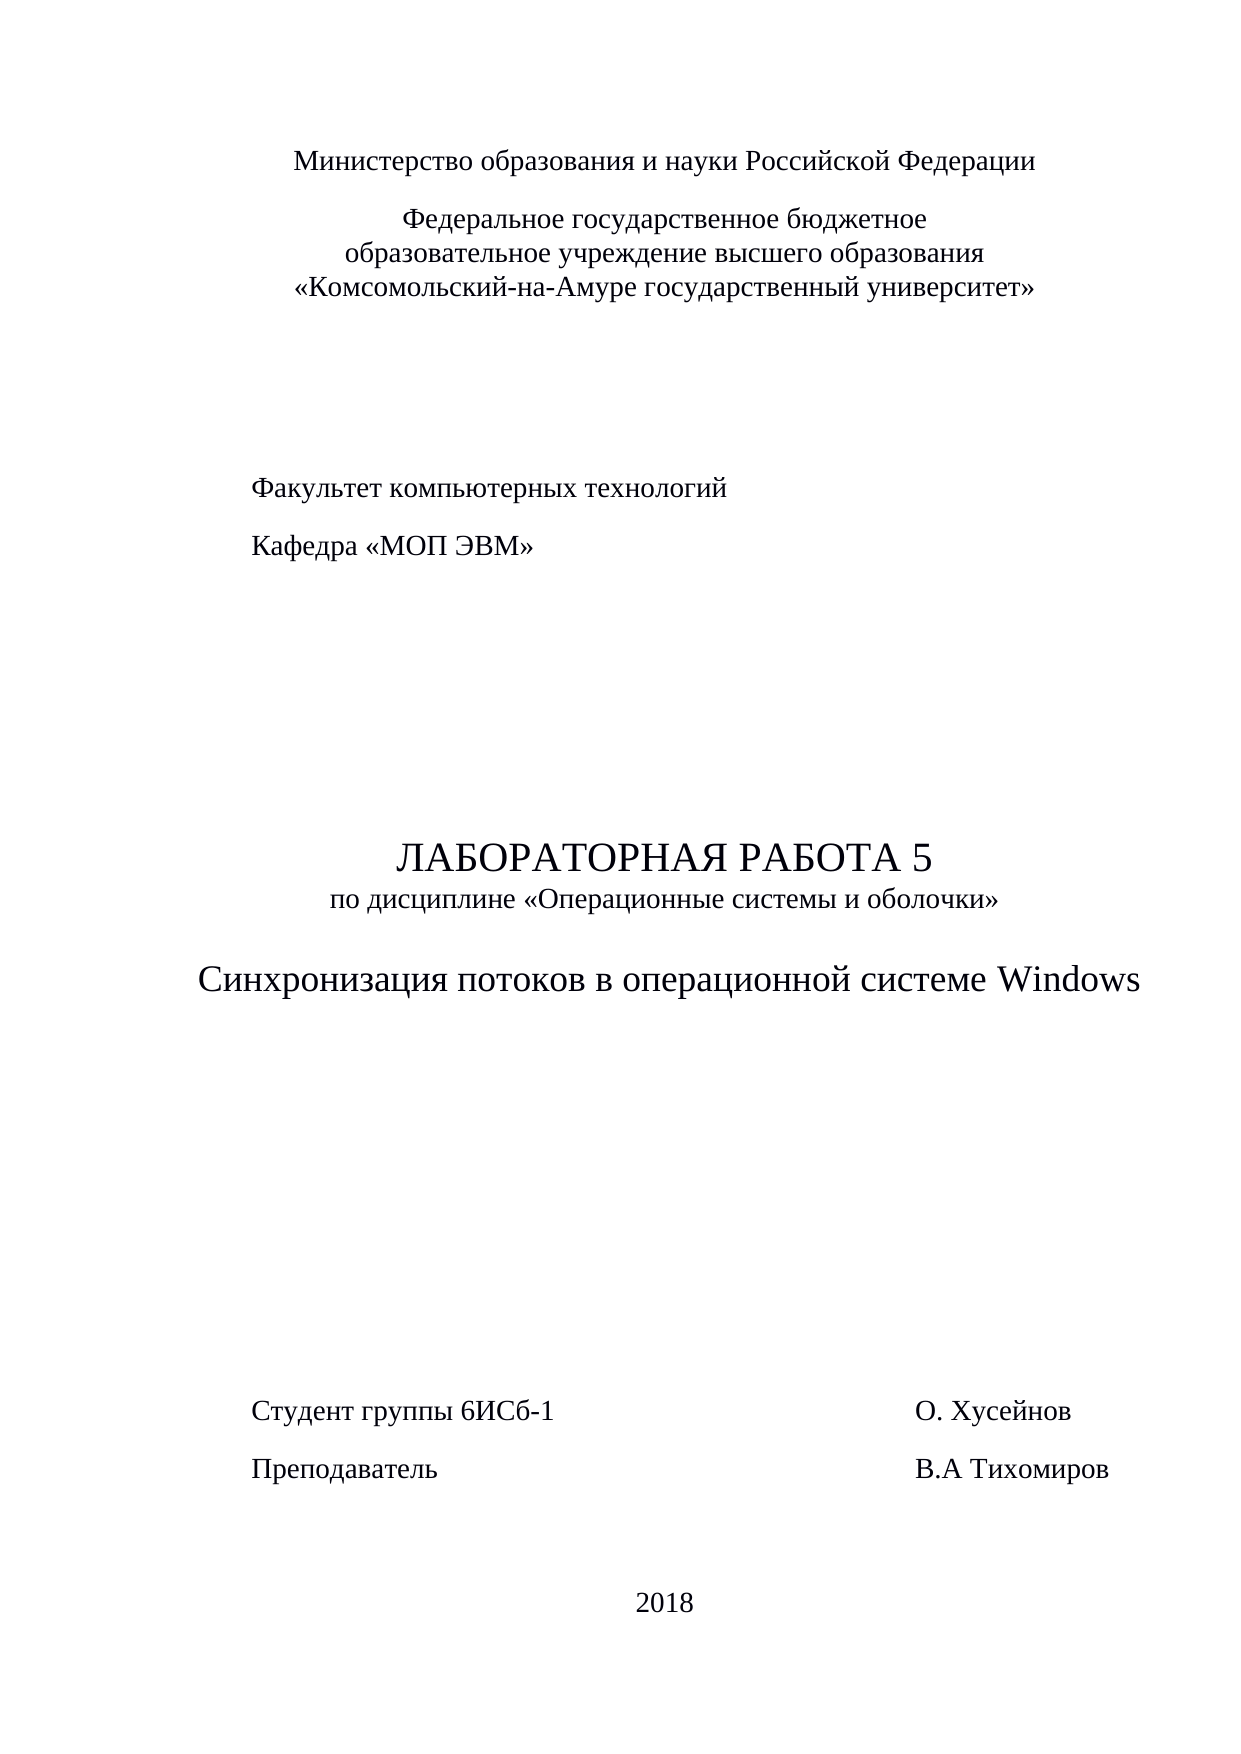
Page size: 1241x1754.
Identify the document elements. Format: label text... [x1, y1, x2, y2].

text Министерство образования и науки Российской Федерации [177, 143, 1152, 177]
text Студент группы 6ИСб-1 О. Хусейнов [177, 1393, 1152, 1426]
text 2018 [177, 1585, 1152, 1619]
text Кафедра «МОП ЭВМ» [177, 528, 1152, 562]
text «Комсомольский-на-Амуре государственный университет» [177, 269, 1152, 302]
text Федеральное государственное бюджетное [177, 202, 1152, 235]
text Преподаватель В.А Тихомиров [177, 1451, 1152, 1485]
text Факультет компьютерных технологий [177, 470, 1152, 503]
subtitle Синхронизация потоков в операционной системе Windows [177, 956, 1152, 999]
text образовательное учреждение высшего образования [177, 235, 1152, 269]
text ЛАБОРАТОРНАЯ РАБОТА 5 [177, 833, 1152, 881]
text по дисциплине «Операционные системы и оболочки» [177, 881, 1152, 914]
